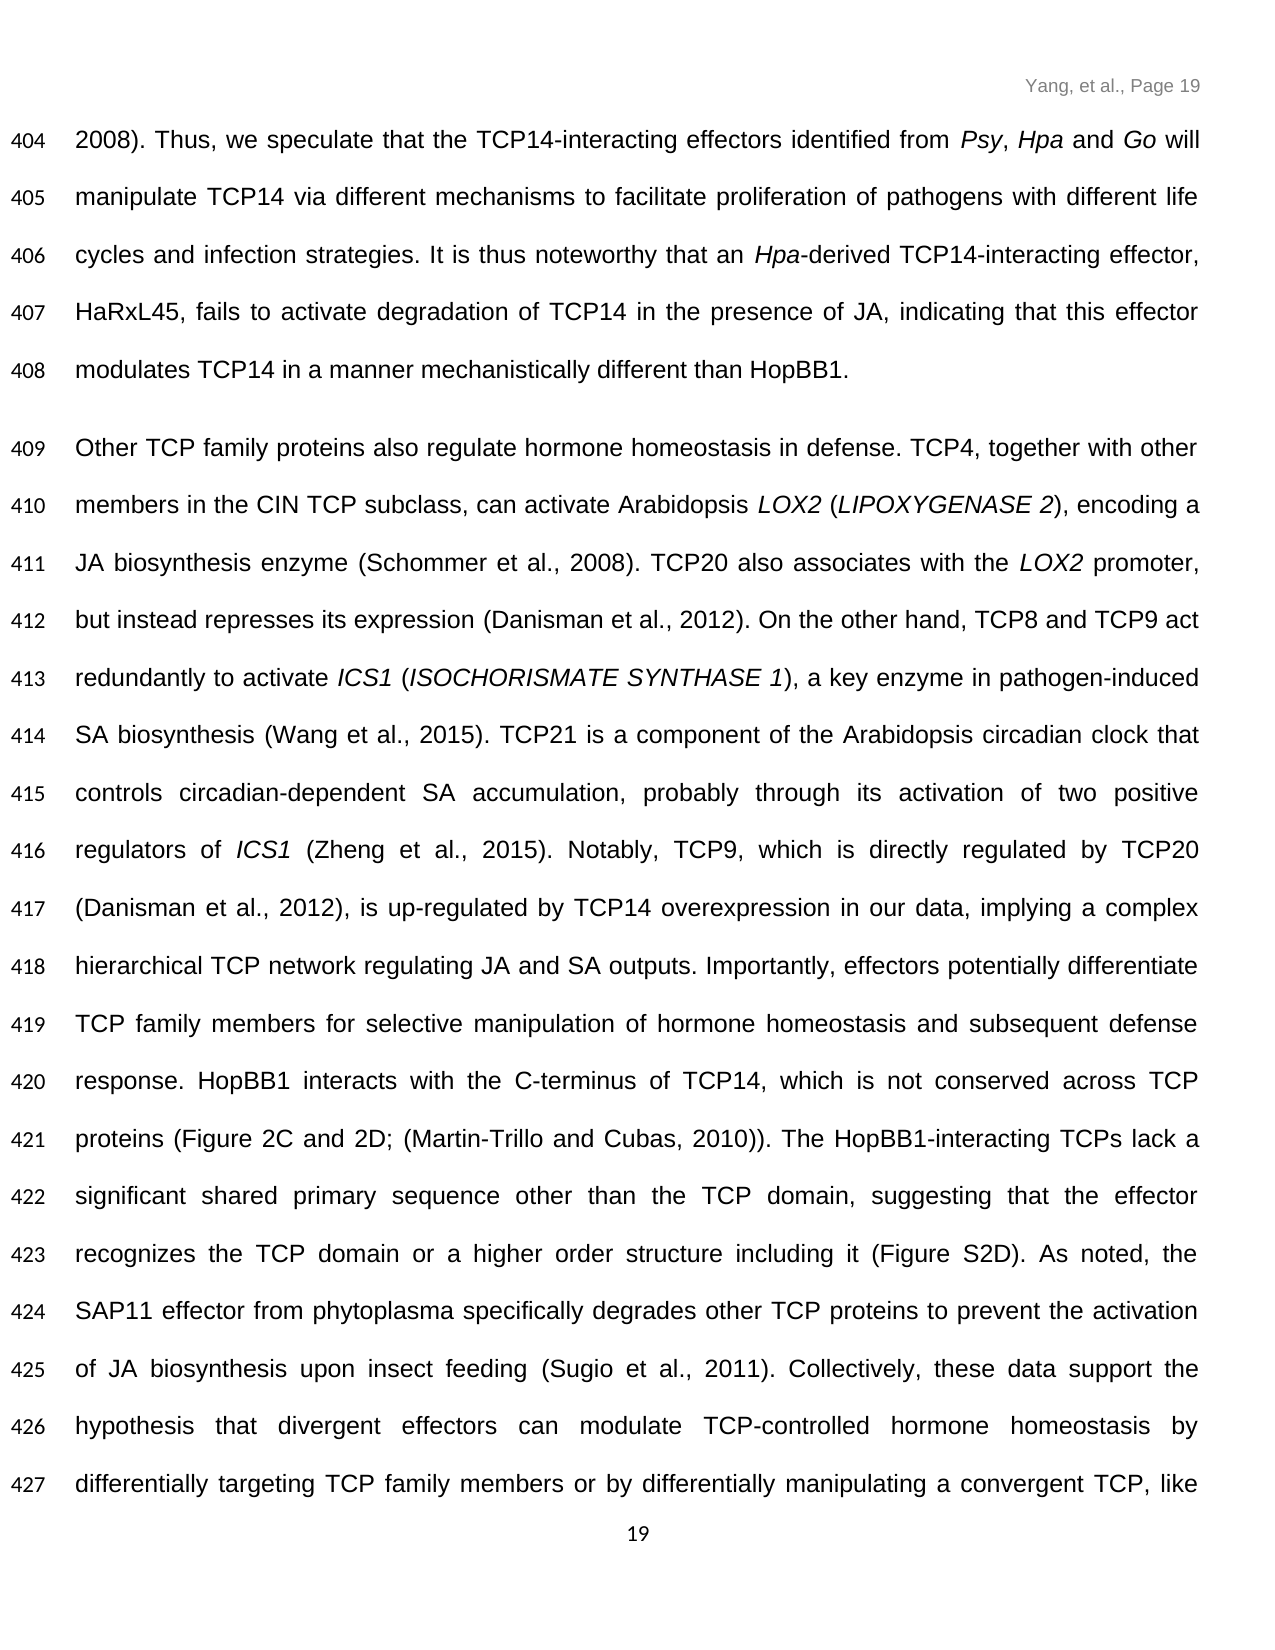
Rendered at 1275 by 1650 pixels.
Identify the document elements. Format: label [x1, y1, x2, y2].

text [75, 433, 1200, 1497]
text [75, 124, 1200, 383]
